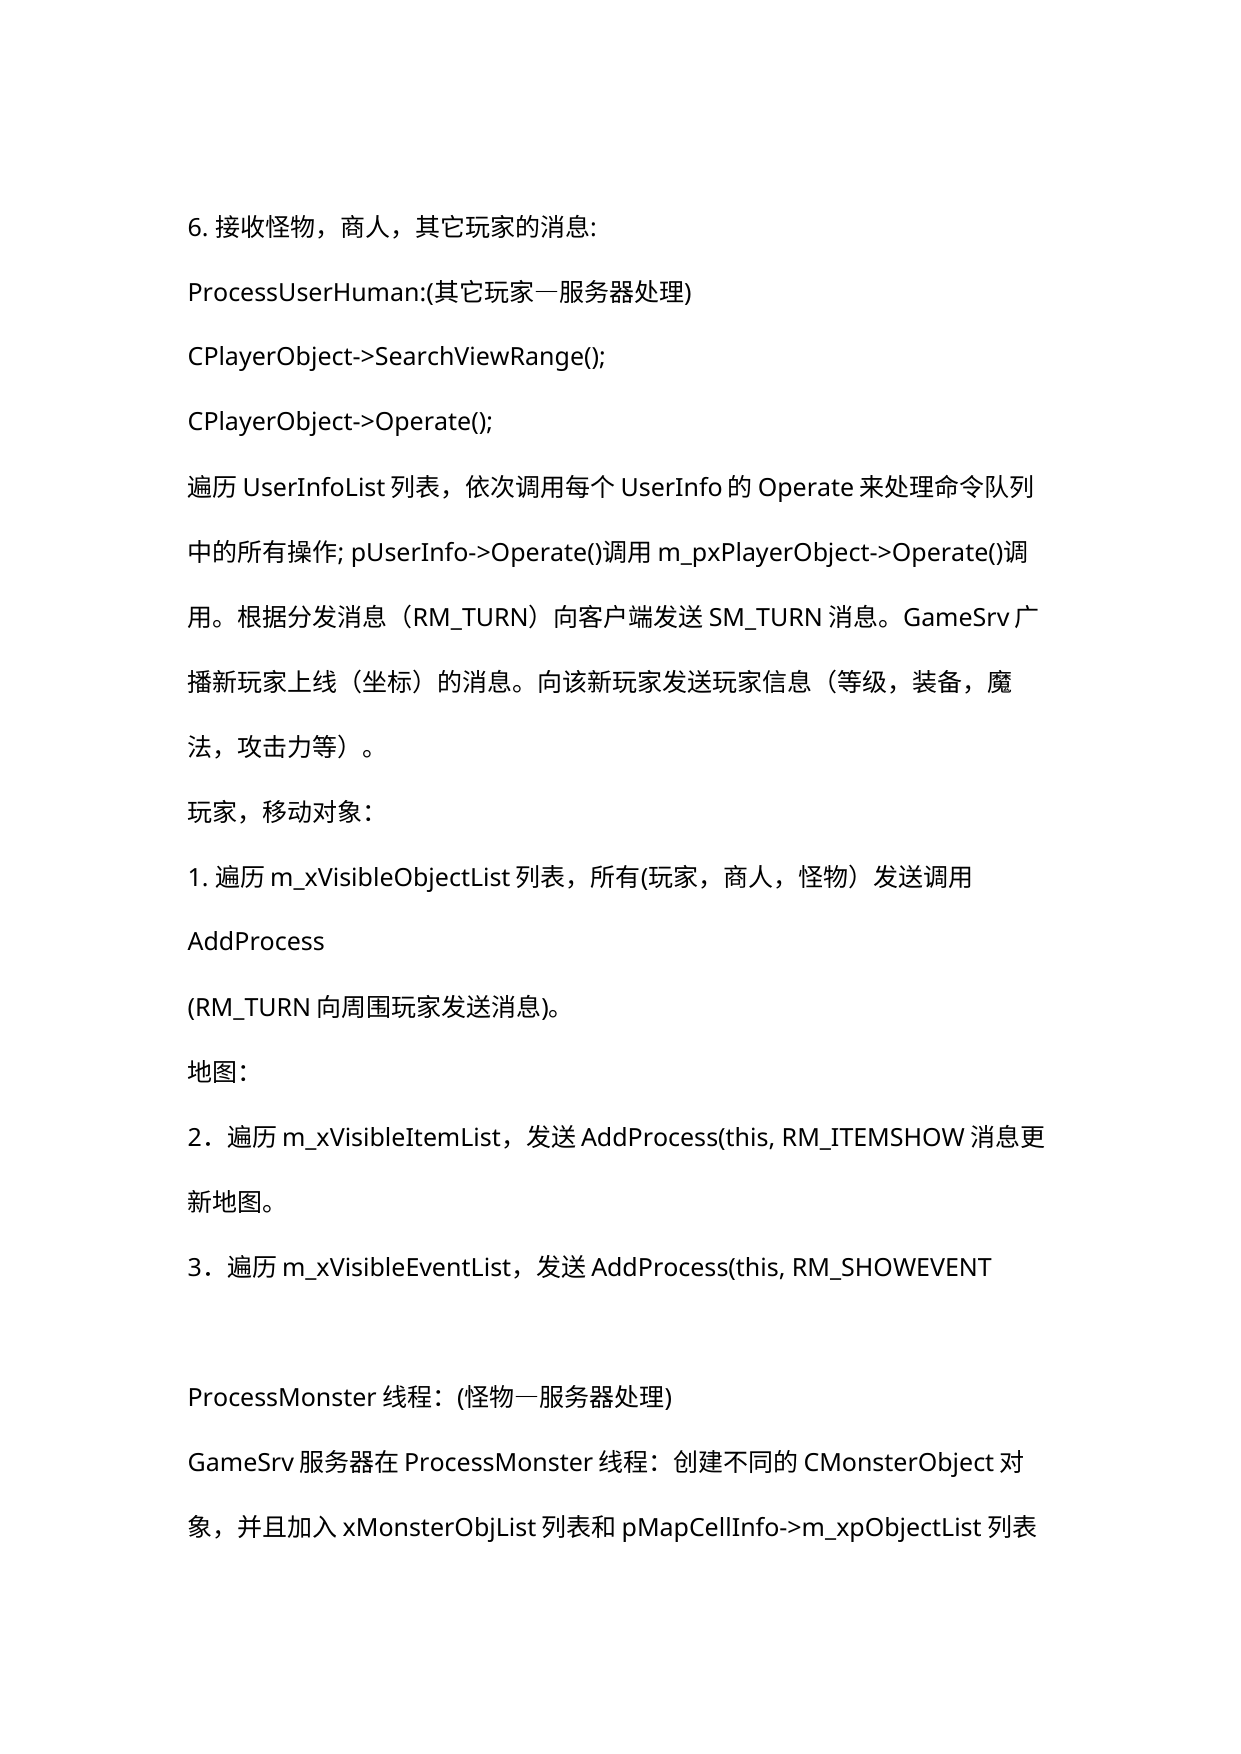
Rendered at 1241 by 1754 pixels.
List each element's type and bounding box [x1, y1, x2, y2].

table_header [186, 162, 1051, 1559]
